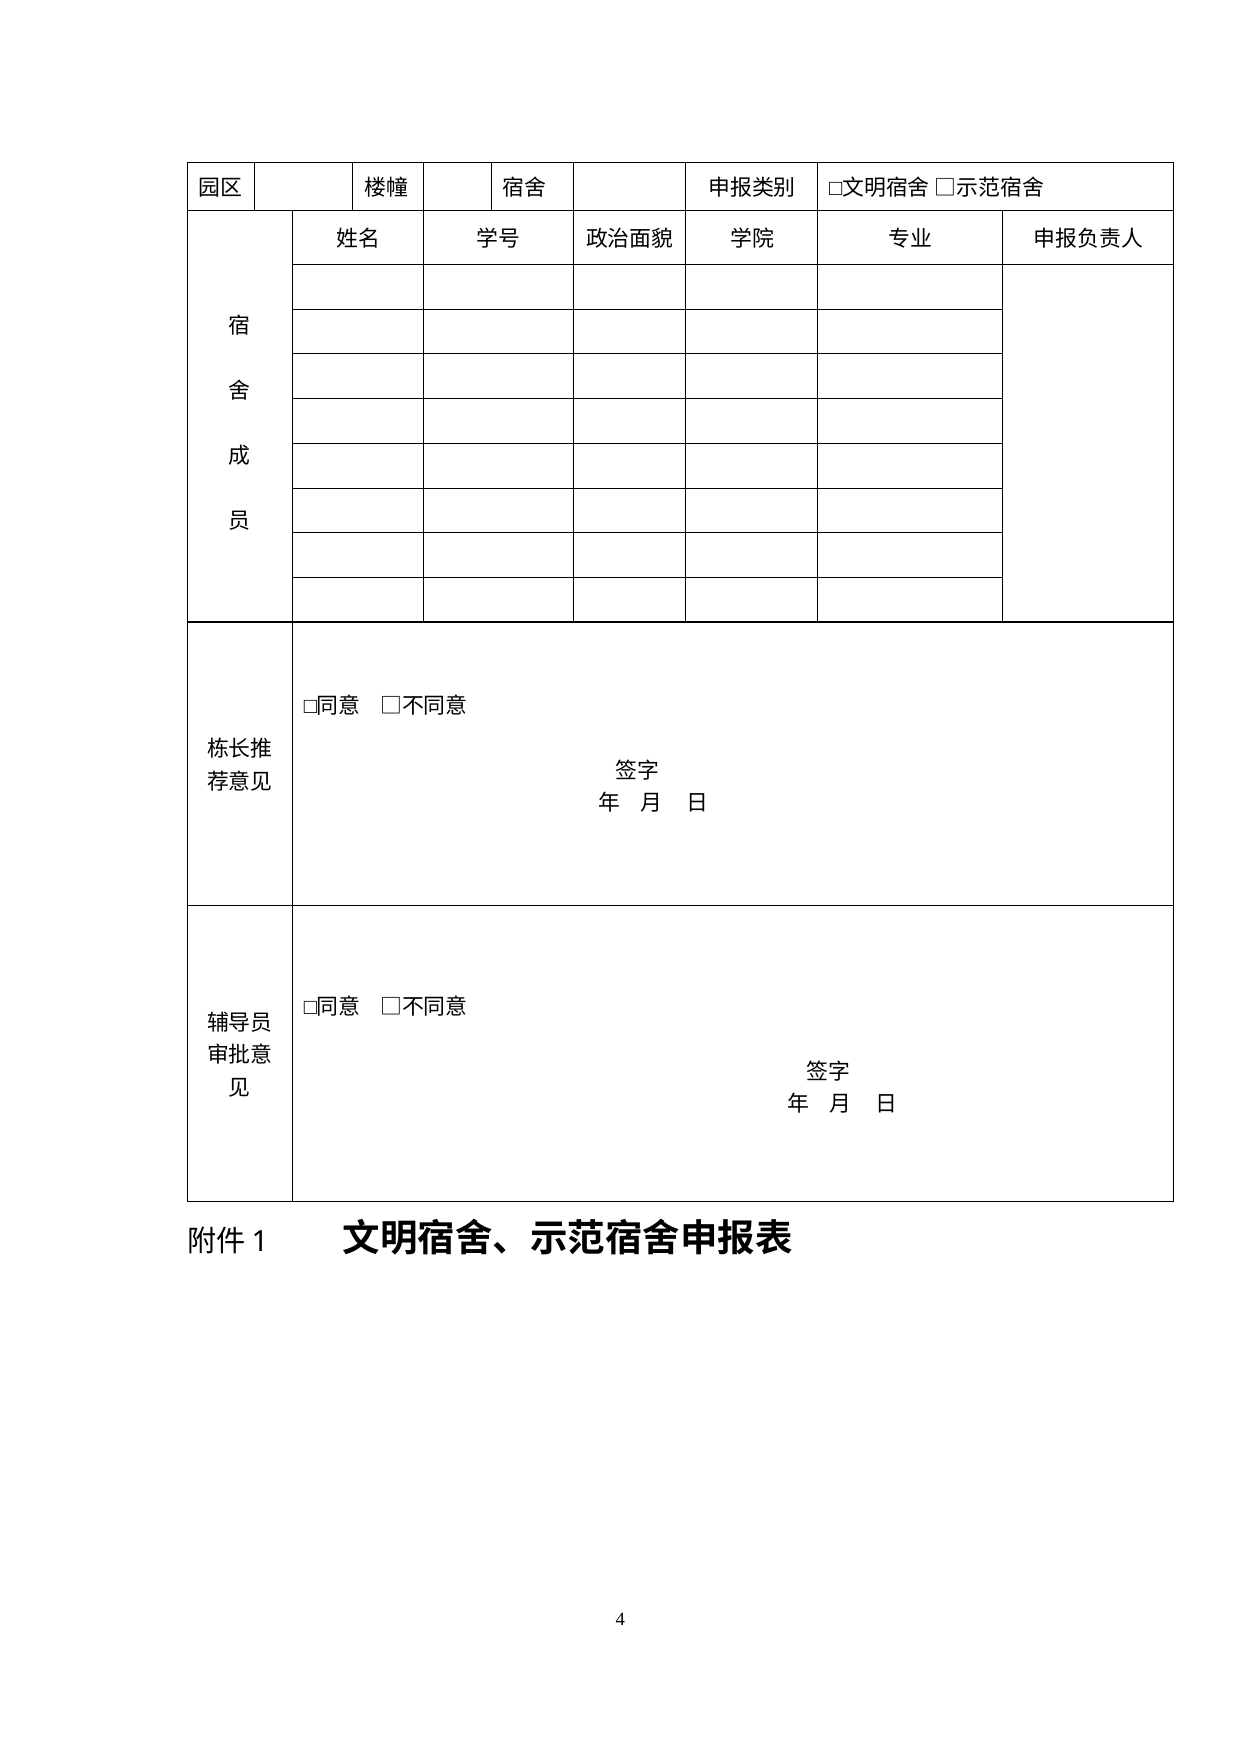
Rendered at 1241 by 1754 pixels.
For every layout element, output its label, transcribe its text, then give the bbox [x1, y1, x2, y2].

table_cell [293, 578, 423, 621]
table_cell [818, 399, 1002, 443]
table_cell [818, 310, 1002, 353]
table_cell [293, 489, 423, 532]
table_cell [424, 533, 573, 577]
table_cell [686, 265, 817, 309]
table_cell 申报负责人 [1003, 211, 1173, 264]
table_header [255, 163, 352, 209]
table_cell 学号 [424, 211, 573, 264]
table_cell [424, 444, 573, 487]
table_cell □同意 □不同意 签字 年 月 日 [293, 906, 1173, 1201]
table_header □文明宿舍 □示范宿舍 [818, 163, 1173, 209]
table_cell [293, 399, 423, 443]
text 附件1 文明宿舍、示范宿舍申报表 [187, 1202, 1053, 1267]
table_cell [424, 265, 573, 309]
table_cell [686, 578, 817, 621]
table_cell [574, 399, 685, 443]
table_cell [574, 489, 685, 532]
table_cell □同意 □不同意 签字 年 月 日 [293, 623, 1173, 904]
table_cell [818, 533, 1002, 577]
table_header 宿舍 [492, 163, 573, 209]
table_cell [574, 310, 685, 353]
table_cell 宿 舍 成 员 [188, 211, 292, 621]
table_cell [424, 399, 573, 443]
table_cell [424, 310, 573, 353]
table_cell [574, 444, 685, 487]
table_cell [686, 399, 817, 443]
table_cell 姓名 [293, 211, 423, 264]
table_cell [293, 265, 423, 309]
table_cell [686, 489, 817, 532]
table_header 申报类别 [686, 163, 817, 209]
table_cell [424, 578, 573, 621]
table_cell [574, 533, 685, 577]
table_cell [686, 310, 817, 353]
table_cell [293, 444, 423, 487]
table_cell [574, 578, 685, 621]
table_header 楼幢 [353, 163, 423, 209]
table_cell [574, 354, 685, 398]
table_cell [1003, 265, 1173, 621]
table_cell [686, 533, 817, 577]
table_header [424, 163, 491, 209]
table_cell 学院 [686, 211, 817, 264]
table_cell [818, 444, 1002, 487]
table_cell [686, 354, 817, 398]
table_cell [574, 265, 685, 309]
table_cell [293, 533, 423, 577]
table_header [574, 163, 685, 209]
table_cell [293, 354, 423, 398]
table_cell 栋长推荐意见 [188, 623, 292, 904]
table_header 园区 [188, 163, 254, 209]
table_cell [424, 489, 573, 532]
table_cell [293, 310, 423, 353]
table_cell [424, 354, 573, 398]
table_cell [818, 354, 1002, 398]
table_cell 专业 [818, 211, 1002, 264]
table_cell 辅导员审批意见 [188, 906, 292, 1201]
table_cell [818, 265, 1002, 309]
table_cell 政治面貌 [574, 211, 685, 264]
table_cell [818, 578, 1002, 621]
table_cell [686, 444, 817, 487]
table_cell [818, 489, 1002, 532]
